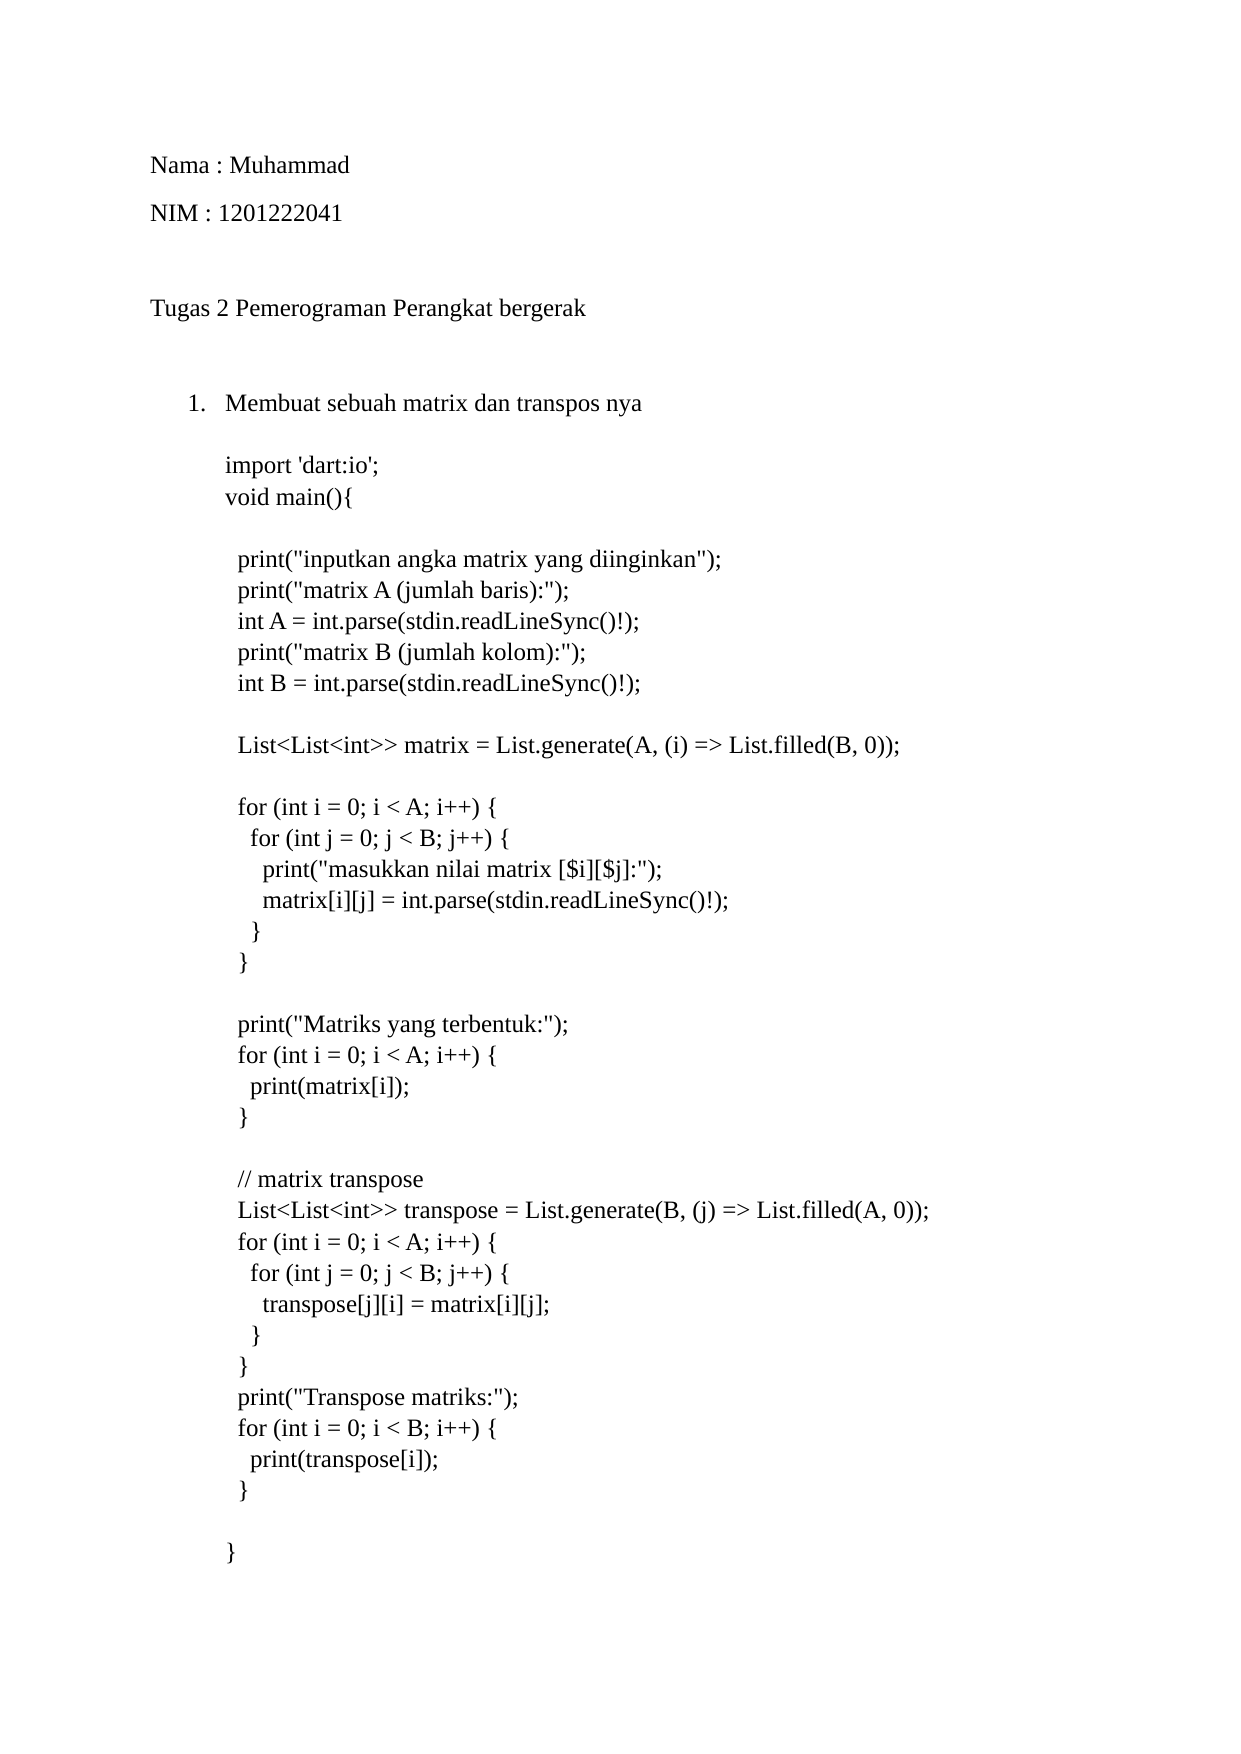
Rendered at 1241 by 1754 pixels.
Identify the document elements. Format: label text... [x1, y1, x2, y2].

list int A = int.parse(stdin.readLineSync()!); [225, 606, 1090, 634]
list } [225, 1320, 1090, 1348]
list for (int j = 0; j < B; j++) { [225, 823, 1090, 852]
list for (int i = 0; i < A; i++) { [225, 1227, 1090, 1255]
list print(transpose[i]); [225, 1444, 1090, 1473]
list for (int i = 0; i < A; i++) { [225, 1040, 1090, 1069]
list import 'dart:io'; [225, 451, 1090, 479]
list } [225, 916, 1090, 945]
list for (int j = 0; j < B; j++) { [225, 1258, 1090, 1286]
list print(matrix[i]); [225, 1071, 1090, 1100]
list } [225, 1475, 1090, 1504]
list } [225, 1102, 1090, 1131]
list print("Transpose matriks:"); [225, 1382, 1090, 1411]
list List<List<int>> transpose = List.generate(B, (j) => List.filled(A, 0)); [225, 1196, 1090, 1224]
list print("inputkan angka matrix yang diinginkan"); [225, 544, 1090, 572]
list for (int i = 0; i < A; i++) { [225, 792, 1090, 821]
list print("matrix B (jumlah kolom):"); [225, 637, 1090, 666]
list int B = int.parse(stdin.readLineSync()!); [225, 668, 1090, 697]
list matrix[i][j] = int.parse(stdin.readLineSync()!); [225, 885, 1090, 914]
list List<List<int>> matrix = List.generate(A, (i) => List.filled(B, 0)); [225, 730, 1090, 759]
text NIM : 1201222041 [150, 198, 1090, 226]
list print("Matriks yang terbentuk:"); [225, 1009, 1090, 1038]
list } [225, 1351, 1090, 1379]
list // matrix transpose [225, 1164, 1090, 1193]
list for (int i = 0; i < B; i++) { [225, 1413, 1090, 1442]
list } [225, 947, 1090, 976]
list print("masukkan nilai matrix [$i][$j]:"); [225, 854, 1090, 883]
list print("matrix A (jumlah baris):"); [225, 575, 1090, 603]
list void main(){ [225, 482, 1090, 510]
list transpose[j][i] = matrix[i][j]; [225, 1289, 1090, 1317]
text Tugas 2 Pemerograman Perangkat bergerak [150, 293, 1090, 322]
list } [225, 1537, 1090, 1566]
text Nama : Muhammad [150, 150, 1090, 179]
list Membuat sebuah matrix dan transpos nya [187, 388, 1090, 417]
